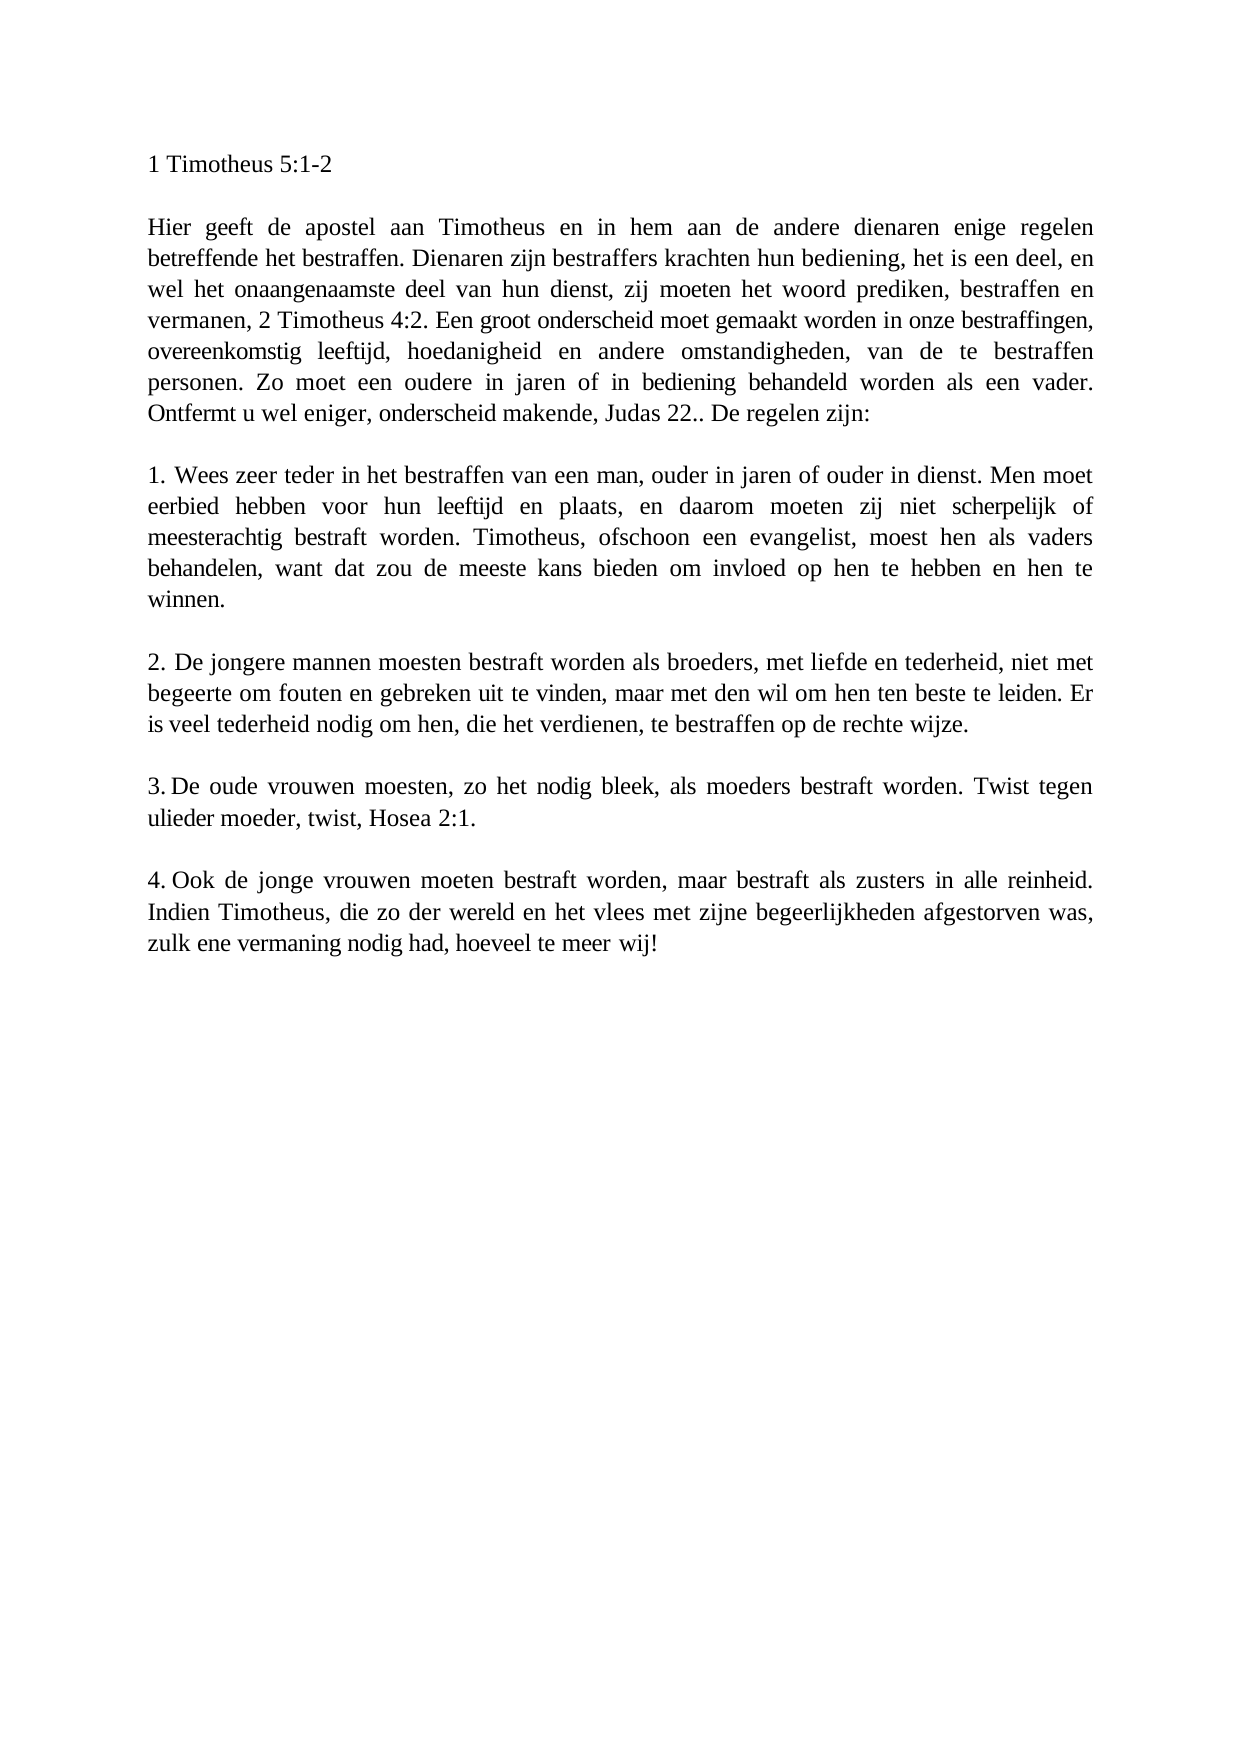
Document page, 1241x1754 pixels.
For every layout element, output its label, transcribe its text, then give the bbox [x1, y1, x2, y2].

list De jongere mannen moesten bestraft worden als broeders, met liefde en tederheid, niet met begeerte om fouten en gebreken uit te vinden, maar met den wil om hen ten beste te leiden. Er is veel tederheid nodig om hen, die het verdienen, te bestraffen op de rechte wijze. [147, 647, 1093, 738]
list Ook de jonge vrouwen moeten bestraft worden, maar bestraft als zusters in alle reinheid. Indien Timotheus, die zo der wereld en het vlees met zijne begeerlijkheden afgestorven was, zulk ene vermaning nodig had, hoeveel te meer wij! [147, 866, 1094, 956]
list De oude vrouwen moesten, zo het nodig bleek, als moeders bestraft worden. Twist tegen ulieder moeder, twist, Hosea 2:1. [147, 771, 1093, 832]
list Wees zeer teder in het bestraffen van een man, ouder in jaren of ouder in dienst. Men moet eerbied hebben voor hun leeftijd en plaats, en daarom moeten zij niet scherpelijk of meesterachtig bestraft worden. Timotheus, ofschoon een evangelist, moest hen als vaders behandelen, want dat zou de meeste kans bieden om invloed op hen te hebben en hen te winnen. [147, 460, 1093, 613]
text Hier geeft de apostel aan Timotheus en in hem aan de andere dienaren enige regelen betreffende het bestraffen. Dienaren zijn bestraffers krachten hun bediening, het is een deel, en wel het onaangenaamste deel van hun dienst, zij moeten het woord prediken, bestraffen en vermanen, 2 Timotheus 4:2. Een groot onderscheid moet gemaakt worden in onze bestraffingen, overeenkomstig leeftijd, hoedanigheid en andere omstandigheden, van de te bestraffen personen. Zo moet een oudere in jaren of in bediening behandeld worden als een vader. Ontfermt u wel eniger, onderscheid makende, Judas 22.. De regelen zijn: [147, 212, 1094, 427]
text 1 Timotheus 5:1-2 [147, 149, 1105, 178]
